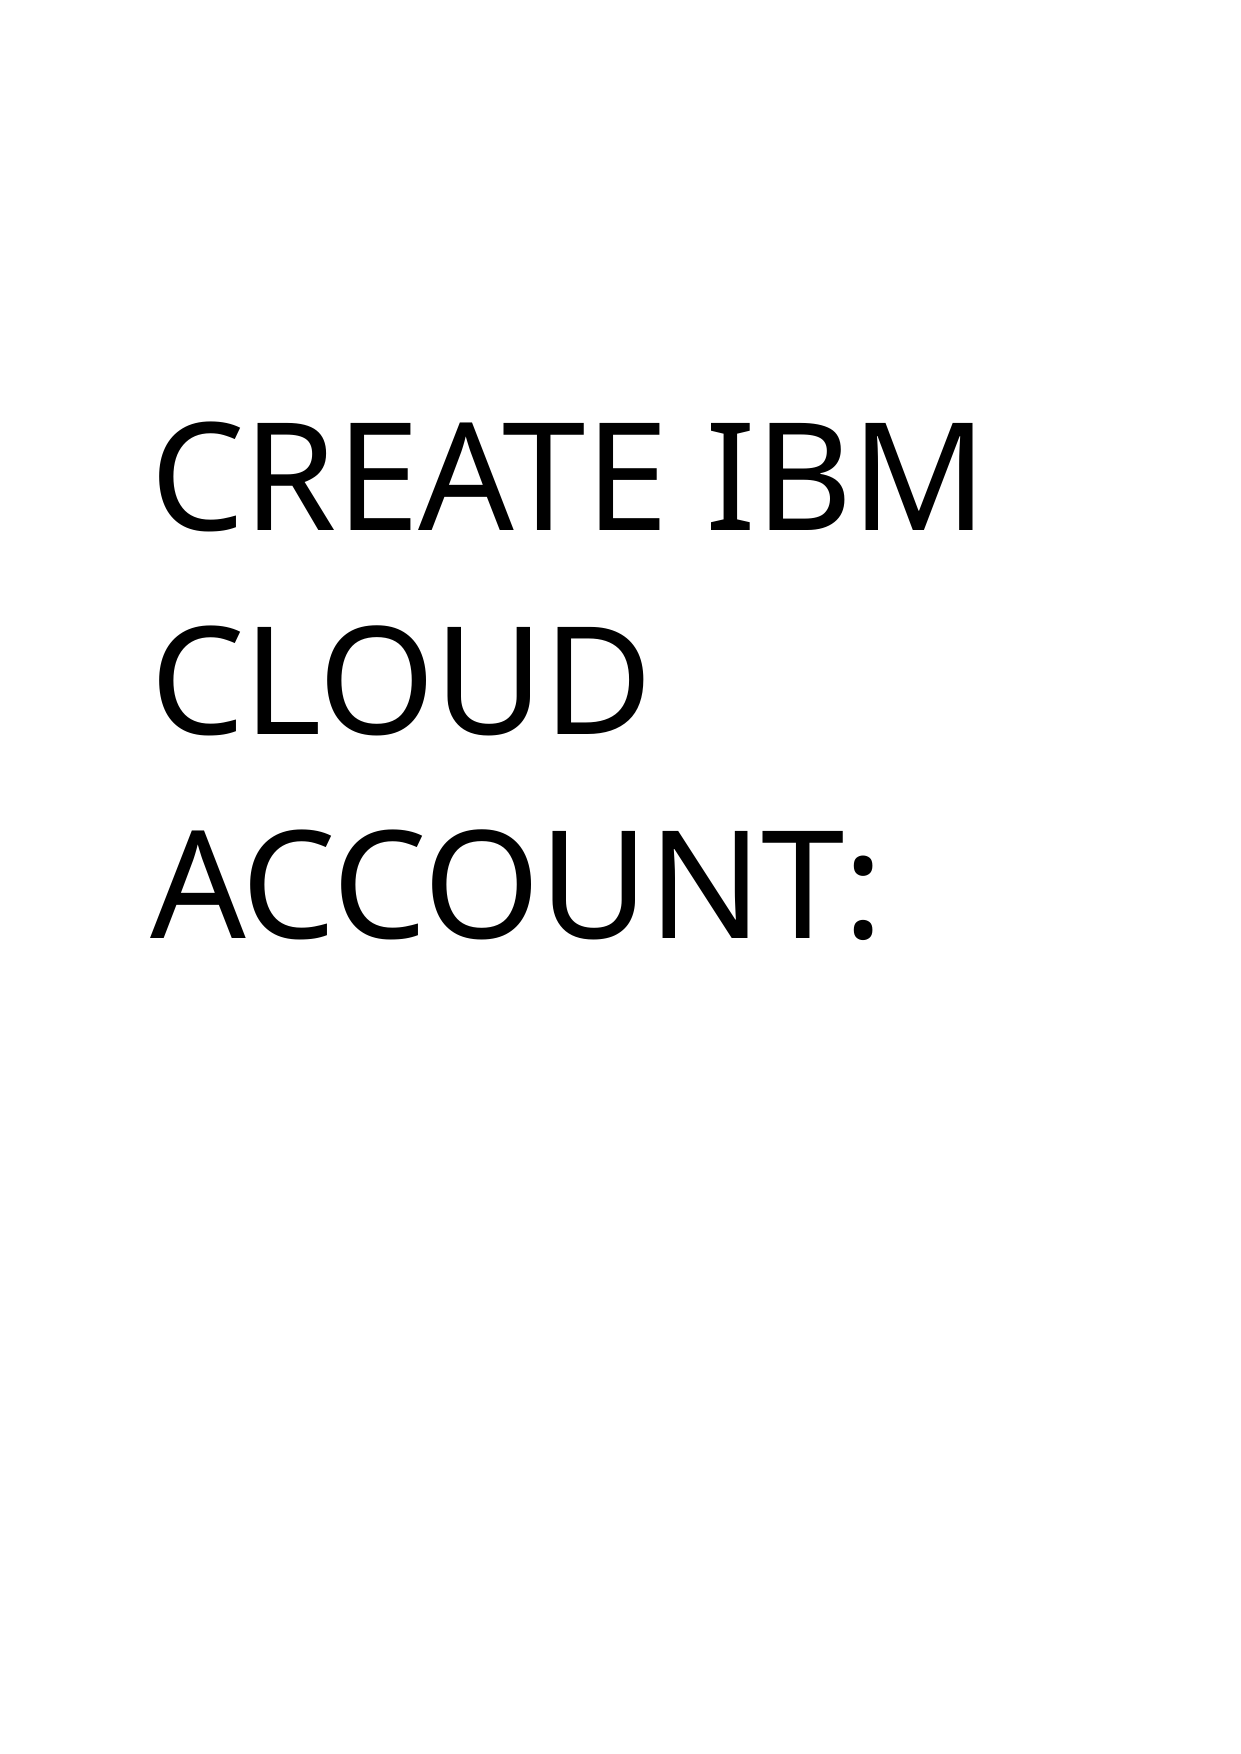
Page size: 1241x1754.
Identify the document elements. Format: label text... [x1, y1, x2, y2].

title CREATE IBM CLOUD ACCOUNT: [150, 291, 1090, 983]
